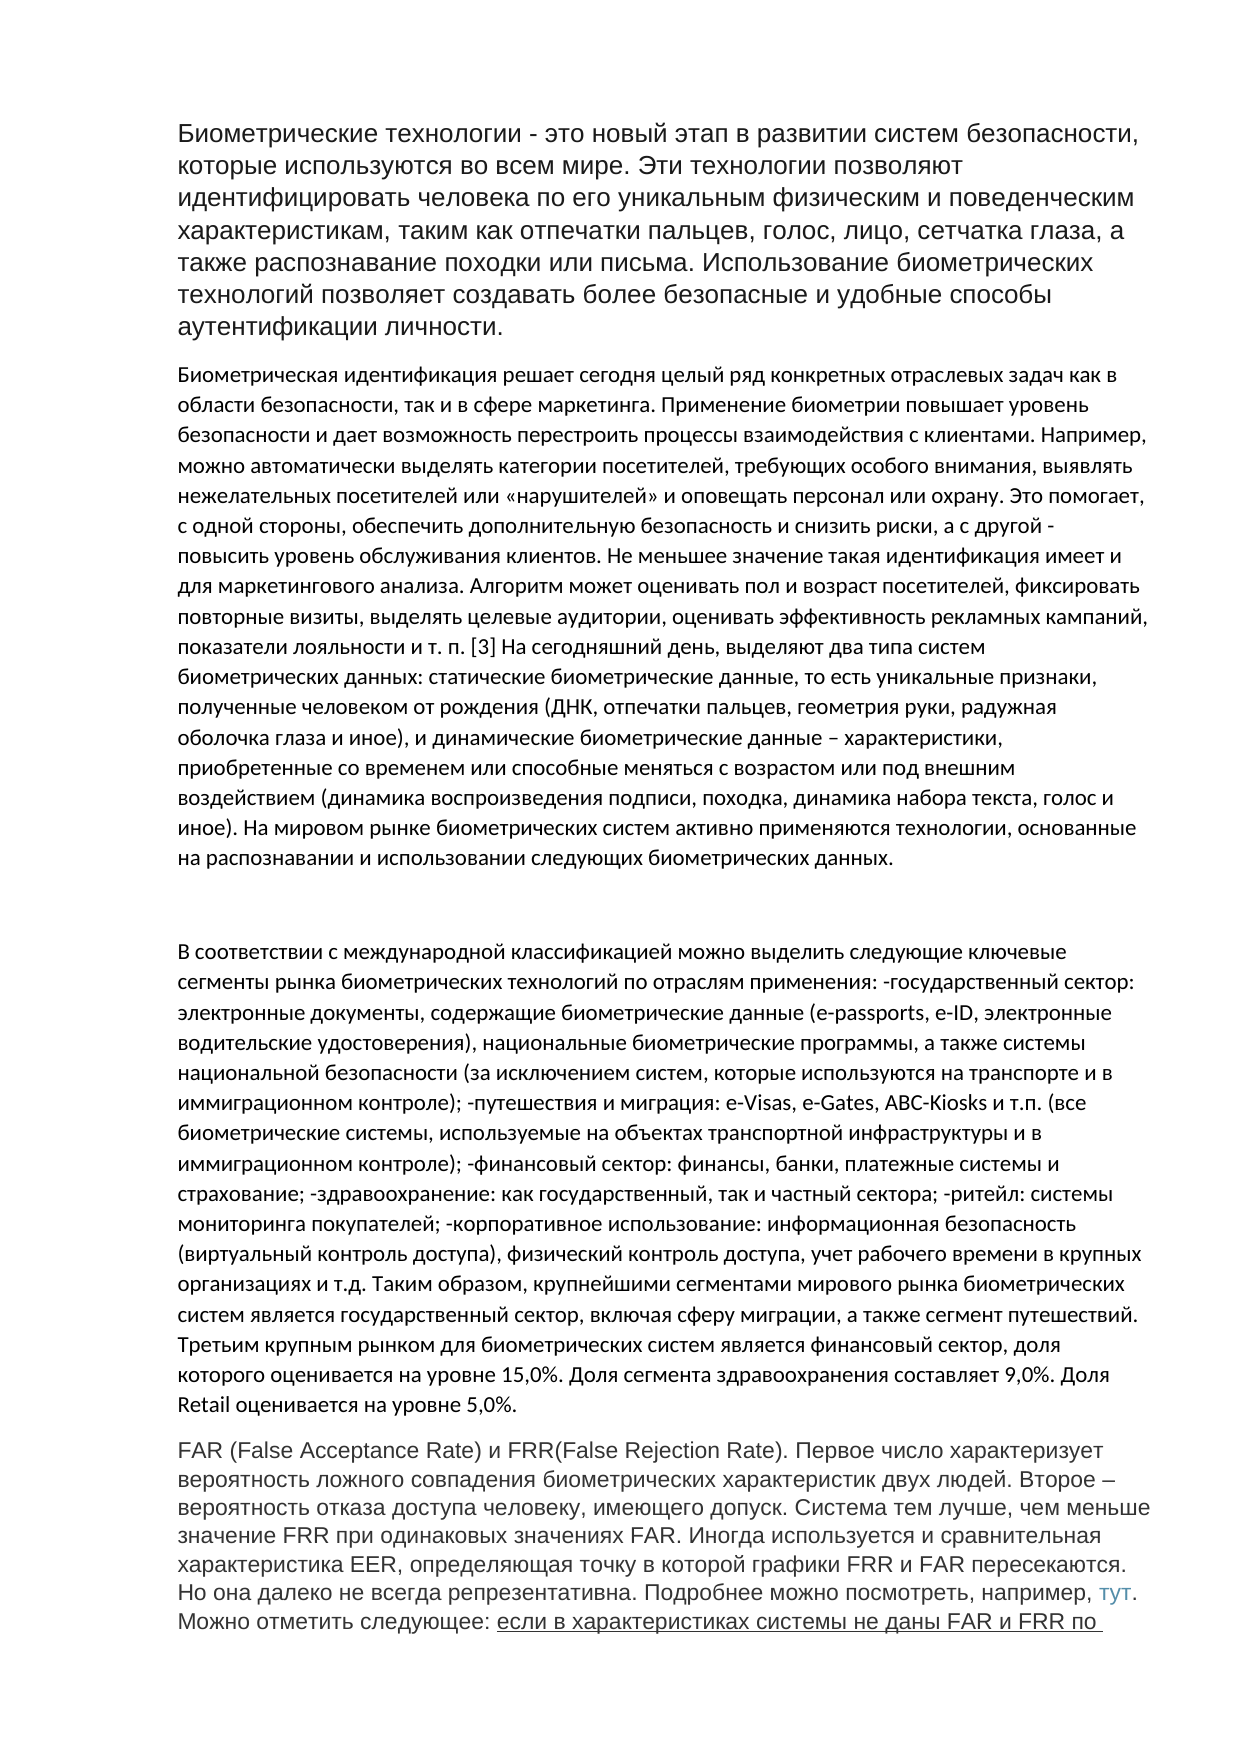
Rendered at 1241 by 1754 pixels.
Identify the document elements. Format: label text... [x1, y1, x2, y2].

text Биометрические технологии - это новый этап в развитии систем безопасности, которые используются во всем мире. Эти технологии позволяют идентифицировать человека по его уникальным физическим и поведенческим характеристикам, таким как отпечатки пальцев, голос, лицо, сетчатка глаза, а также распознавание походки или письма. Использование биометрических технологий позволяет создавать более безопасные и удобные способы аутентификации личности. [177, 118, 1152, 341]
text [177, 1437, 1152, 1634]
text В соответствии с международной классификацией можно выделить следующие ключевые сегменты рынка биометрических технологий по отраслям применения: -государственный сектор: электронные документы, содержащие биометрические данные (e-passports, e-ID, электронные водительские удостоверения), национальные биометрические программы, а также системы национальной безопасности (за исключением систем, которые используются на транспорте и в иммиграционном контроле); -путешествия и миграция: e-Visas, e-Gates, ABC-Kiosks и т.п. (все биометрические системы, используемые на объектах транспортной инфраструктуры и в иммиграционном контроле); -финансовый сектор: финансы, банки, платежные системы и страхование; -здравоохранение: как государственный, так и частный сектора; -ритейл: системы мониторинга покупателей; -корпоративное использование: информационная безопасность (виртуальный контроль доступа), физический контроль доступа, учет рабочего времени в крупных организациях и т.д. Таким образом, крупнейшими сегментами мирового рынка биометрических систем является государственный сектор, включая сферу миграции, а также сегмент путешествий. Третьим крупным рынком для биометрических систем является финансовый сектор, доля которого оценивается на уровне 15,0%. Доля сегмента здравоохранения составляет 9,0%. Доля Retail оценивается на уровне 5,0%. [177, 937, 1152, 1418]
text Биометрическая идентификация решает сегодня целый ряд конкретных отраслевых задач как в области безопасности, так и в сфере маркетинга. Применение биометрии повышает уровень безопасности и дает возможность перестроить процессы взаимодействия с клиентами. Например, можно автоматически выделять категории посетителей, требующих особого внимания, выявлять нежелательных посетителей или «нарушителей» и оповещать персонал или охрану. Это помогает, с одной стороны, обеспечить дополнительную безопасность и снизить риски, а с другой - повысить уровень обслуживания клиентов. Не меньшее значение такая идентификация имеет и для маркетингового анализа. Алгоритм может оценивать пол и возраст посетителей, фиксировать повторные визиты, выделять целевые аудитории, оценивать эффективность рекламных кампаний, показатели лояльности и т. п. [3] На сегодняшний день, выделяют два типа систем биометрических данных: статические биометрические данные, то есть уникальные признаки, полученные человеком от рождения (ДНК, отпечатки пальцев, геометрия руки, радужная оболочка глаза и иное), и динамические биометрические данные – характеристики, приобретенные со временем или способные меняться с возрастом или под внешним воздействием (динамика воспроизведения подписи, походка, динамика набора текста, голос и иное). На мировом рынке биометрических систем активно применяются технологии, основанные на распознавании и использовании следующих биометрических данных. [177, 360, 1152, 871]
